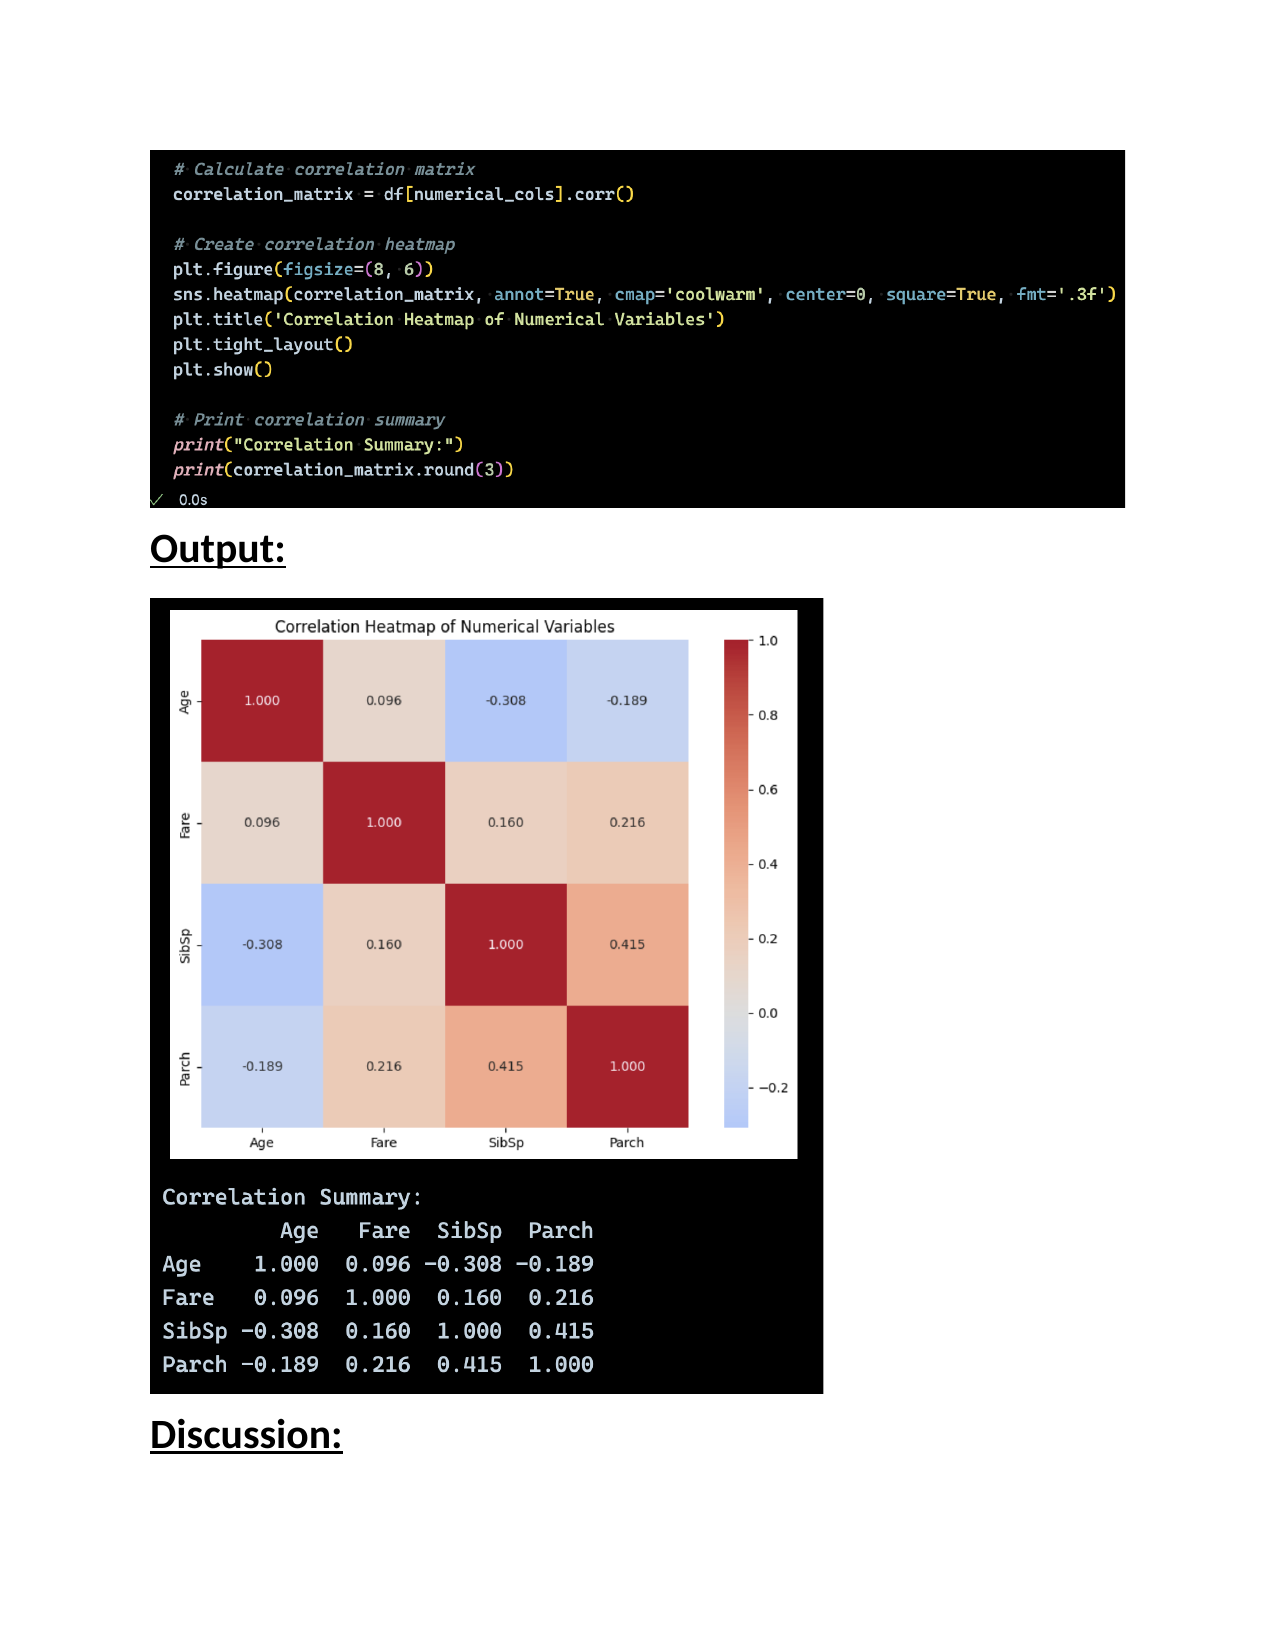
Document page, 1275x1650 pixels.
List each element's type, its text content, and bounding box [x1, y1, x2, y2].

picture [150, 150, 1125, 508]
text Discussion: [150, 1408, 1125, 1459]
text Output: [150, 522, 1125, 573]
picture [150, 598, 824, 1394]
